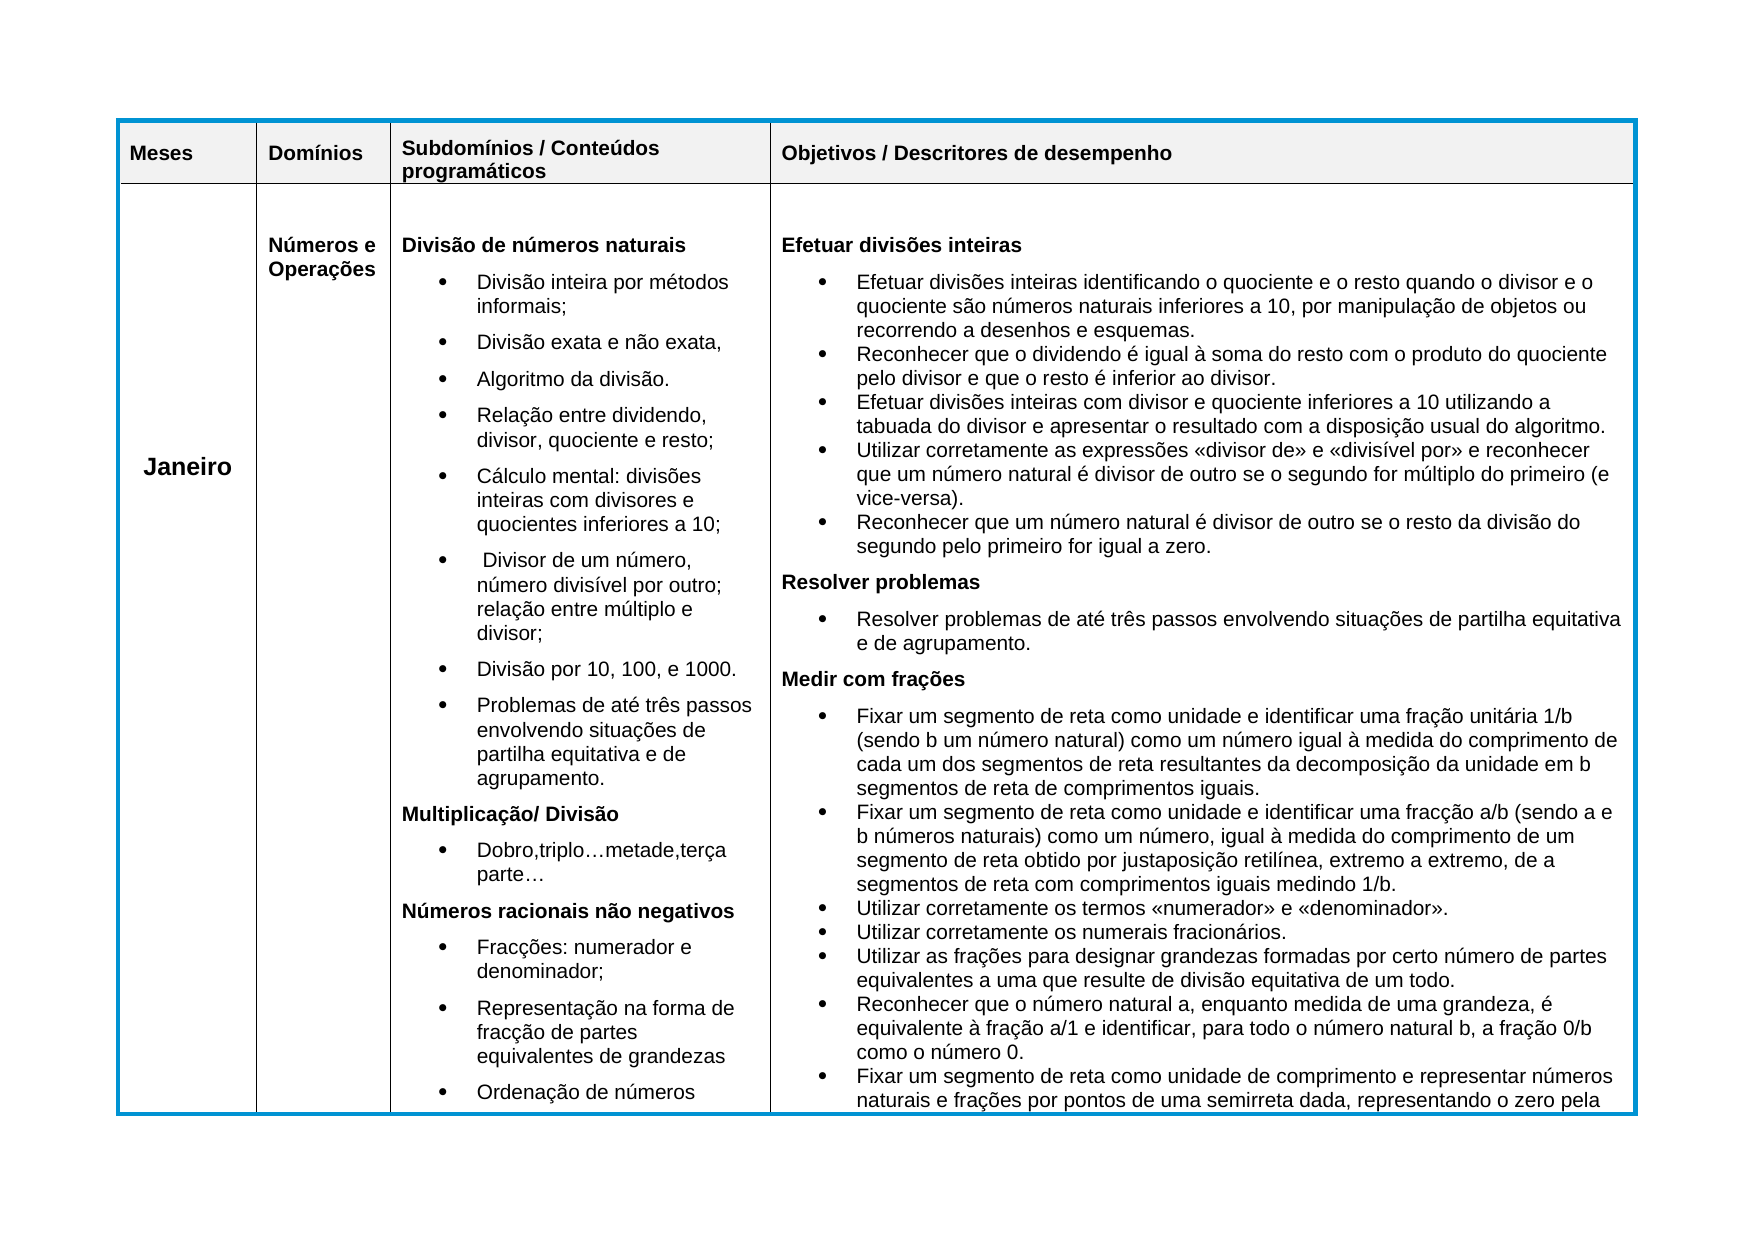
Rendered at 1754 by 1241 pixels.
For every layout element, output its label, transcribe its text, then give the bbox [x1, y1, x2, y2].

table_header Objetivos / Descritores de desempenho [771, 123, 1633, 183]
table_cell Janeiro [120, 184, 256, 1112]
table_header Subdomínios / Conteúdos programáticos [391, 123, 770, 183]
table_header Domínios [257, 123, 390, 183]
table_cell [771, 184, 1633, 1112]
table_cell Números e Operações [257, 184, 390, 1112]
table_header Meses [120, 123, 256, 183]
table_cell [391, 184, 770, 1112]
